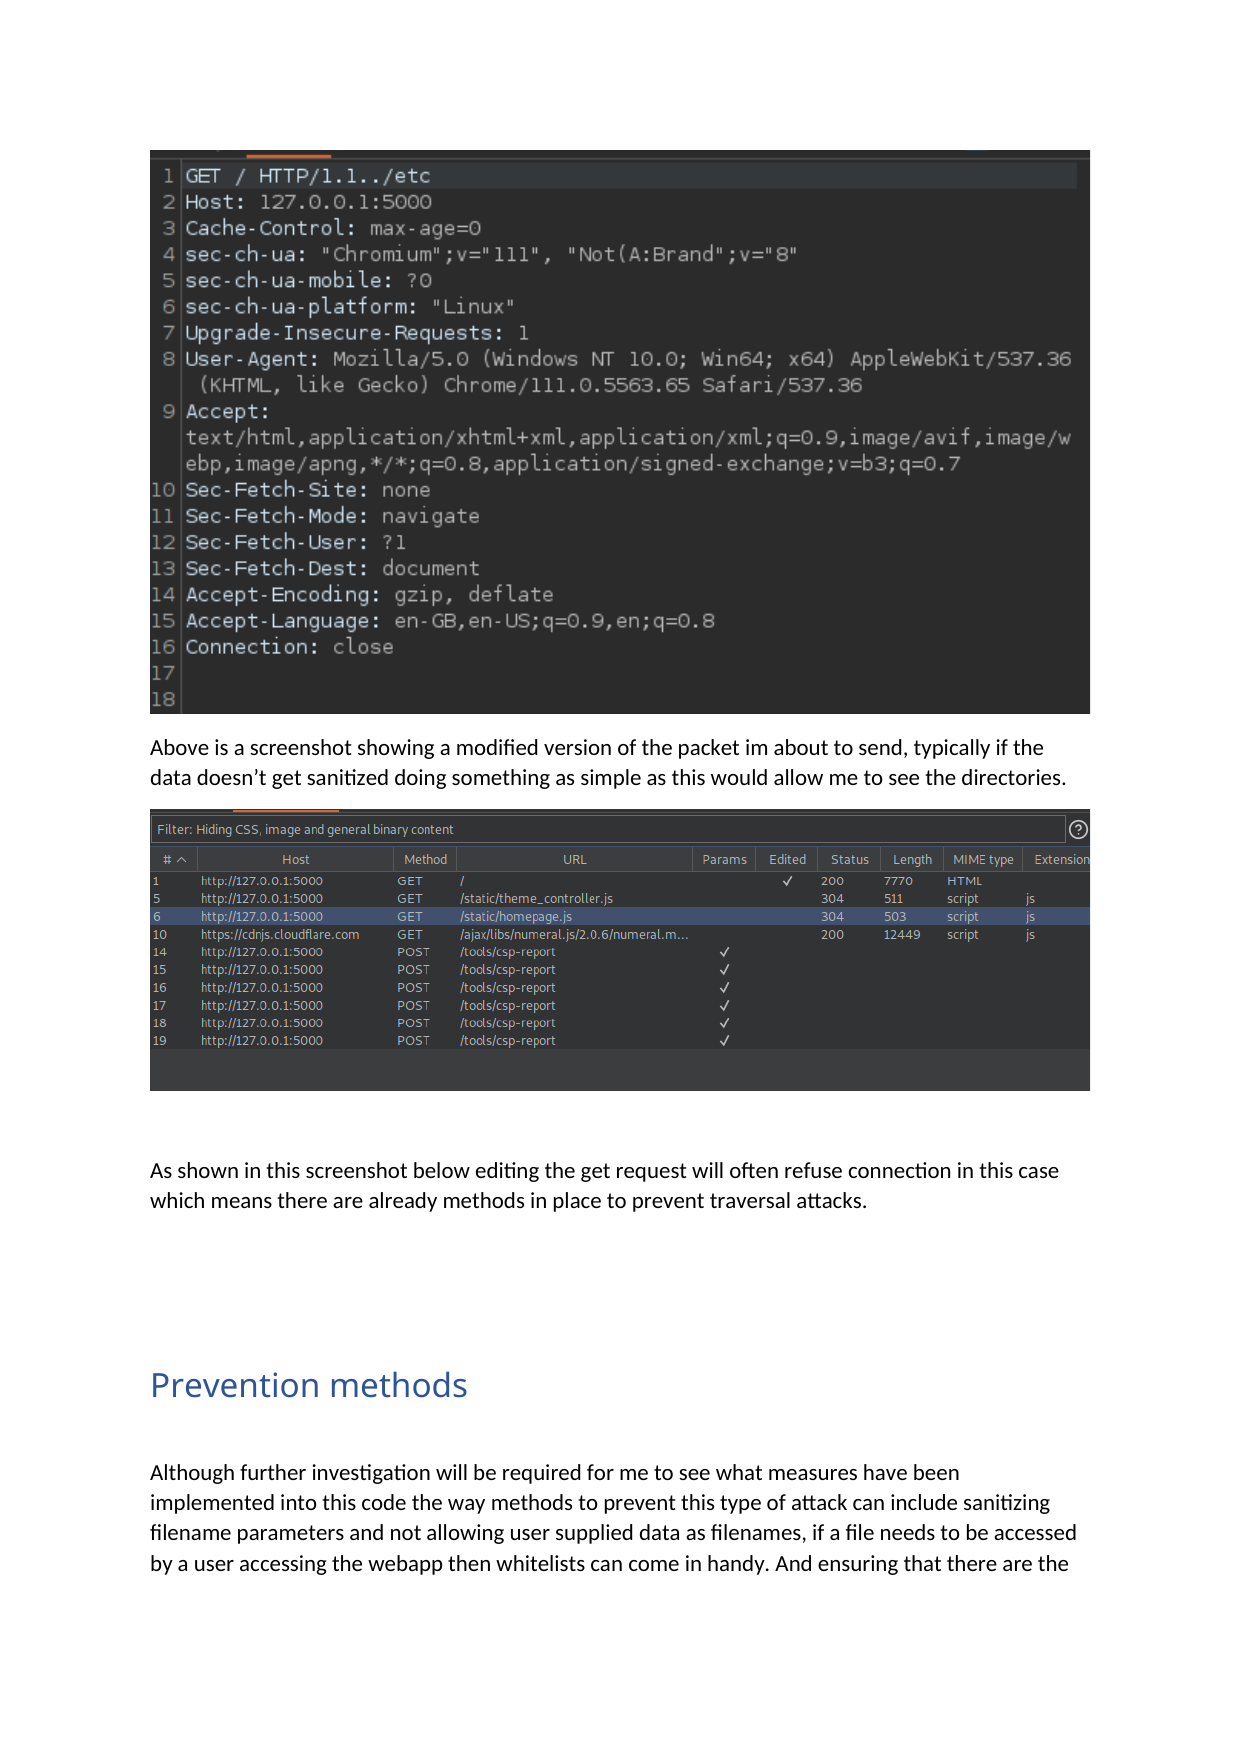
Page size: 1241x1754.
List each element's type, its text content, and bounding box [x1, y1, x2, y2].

text Above is a screenshot showing a modified version of the packet im about to send, typically if the data doesn’t get sanitized doing something as simple as this would allow me to see the directories. [150, 733, 1090, 791]
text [150, 1458, 1090, 1577]
picture [150, 150, 1091, 714]
picture [150, 809, 1091, 1091]
text As shown in this screenshot below editing the get request will often refuse connection in this case which means there are already methods in place to prevent traversal attacks. [150, 1156, 1090, 1214]
subtitle Prevention methods [150, 1362, 1090, 1408]
